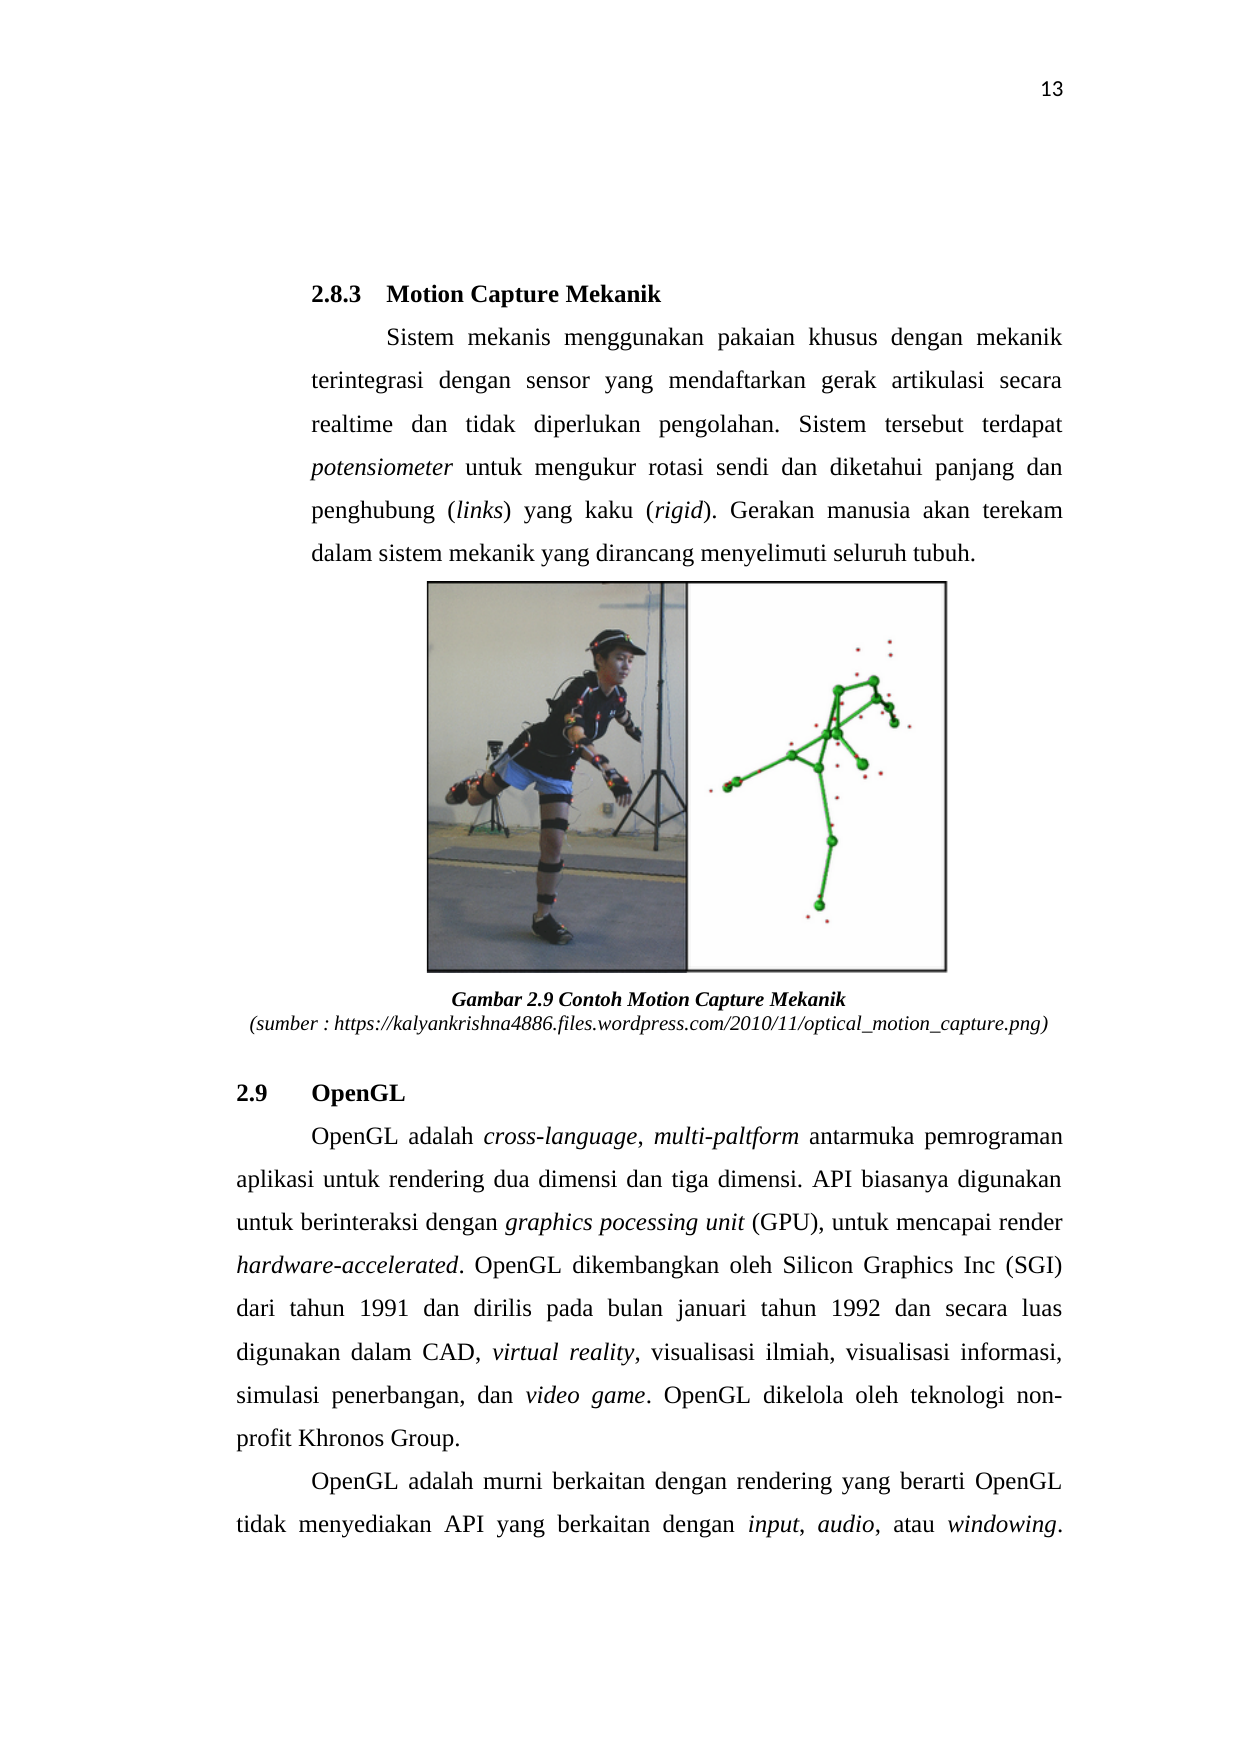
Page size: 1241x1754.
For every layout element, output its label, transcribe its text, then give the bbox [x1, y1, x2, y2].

text 2.9 OpenGL [236, 1078, 1063, 1107]
picture [426, 581, 948, 973]
text OpenGL adalah cross-language, multi-paltform antarmuka pemrograman aplikasi untuk rendering dua dimensi dan tiga dimensi. API biasanya digunakan untuk berinteraksi dengan graphics pocessing unit (GPU), untuk mencapai render hardware-accelerated. OpenGL dikembangkan oleh Silicon Graphics Inc (SGI) dari tahun 1991 dan dirilis pada bulan januari tahun 1992 dan secara luas digunakan dalam CAD, virtual reality, visualisasi ilmiah, visualisasi informasi, simulasi penerbangan, dan video game. OpenGL dikelola oleh teknologi non-profit Khronos Group. [236, 1121, 1063, 1452]
text Sistem mekanis menggunakan pakaian khusus dengan mekanik terintegrasi dengan sensor yang mendaftarkan gerak artikulasi secara realtime dan tidak diperlukan pengolahan. Sistem tersebut terdapat potensiometer untuk mengukur rotasi sendi dan diketahui panjang dan penghubung (links) yang kaku (rigid). Gerakan manusia akan terekam dalam sistem mekanik yang dirancang menyelimuti seluruh tubuh. [311, 322, 1063, 567]
text (sumber : https://kalyankrishna4886.files.wordpress.com/2010/11/optical_motion_capture.png) [236, 1011, 1063, 1035]
text Gambar 2.9 Contoh Motion Capture Mekanik [236, 987, 1063, 1011]
text 2.8.3 Motion Capture Mekanik [311, 279, 1063, 308]
